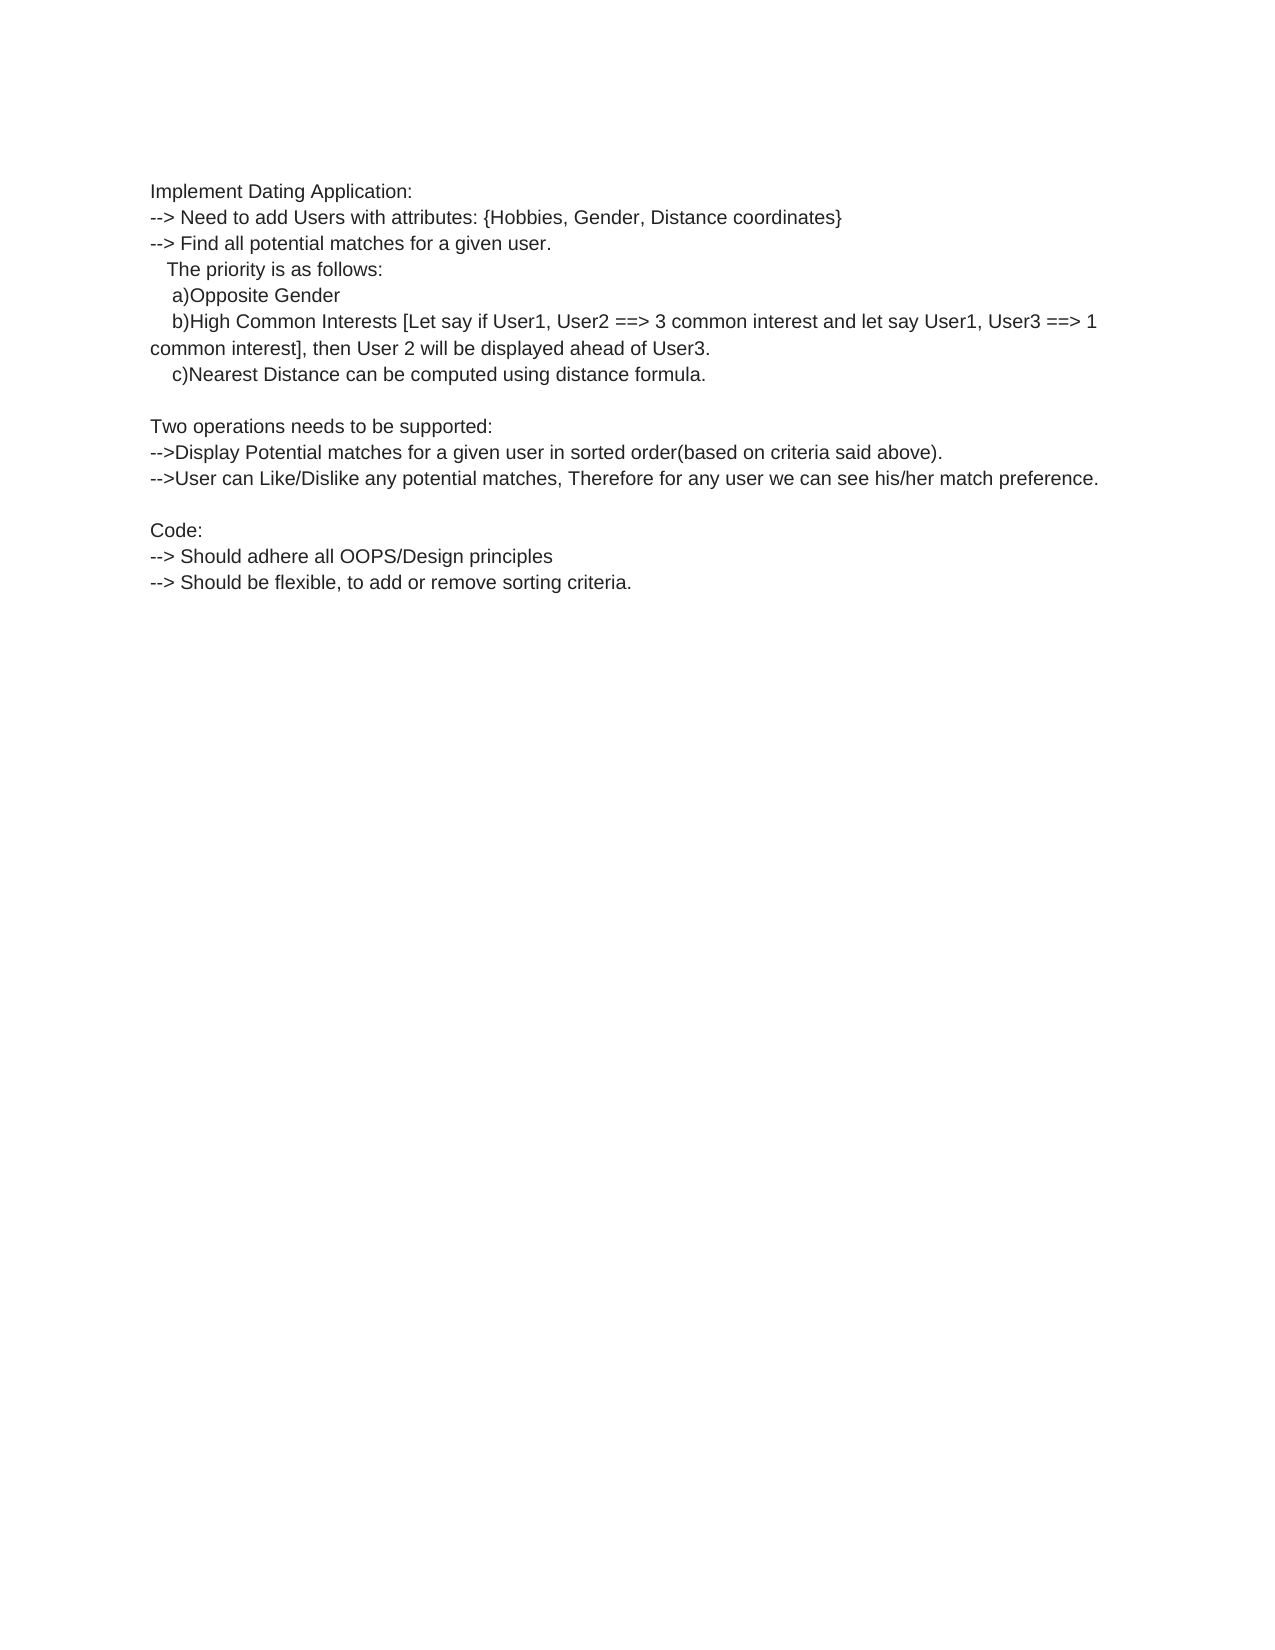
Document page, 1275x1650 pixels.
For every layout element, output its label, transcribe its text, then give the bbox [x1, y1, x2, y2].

text -->Display Potential matches for a given user in sorted order(based on criteria said above). [150, 441, 1125, 463]
text Implement Dating Application: [150, 180, 1125, 203]
text --> Need to add Users with attributes: {Hobbies, Gender, Distance coordinates} [150, 206, 1125, 229]
text --> Should be flexible, to add or remove sorting criteria. [150, 571, 1125, 593]
text c)Nearest Distance can be computed using distance formula. [150, 362, 1125, 385]
text The priority is as follows: [150, 258, 1125, 281]
text -->User can Like/Dislike any potential matches, Therefore for any user we can see his/her match preference. [150, 467, 1125, 489]
text a)Opposite Gender [150, 284, 1125, 307]
text --> Should adhere all OOPS/Design principles [150, 545, 1125, 567]
text Two operations needs to be supported: [150, 414, 1125, 437]
text b)High Common Interests [Let say if User1, User2 ==> 3 common interest and let say User1, User3 ==> 1 common interest], then User 2 will be displayed ahead of User3. [150, 310, 1125, 359]
text --> Find all potential matches for a given user. [150, 232, 1125, 255]
text Code: [150, 519, 1125, 541]
